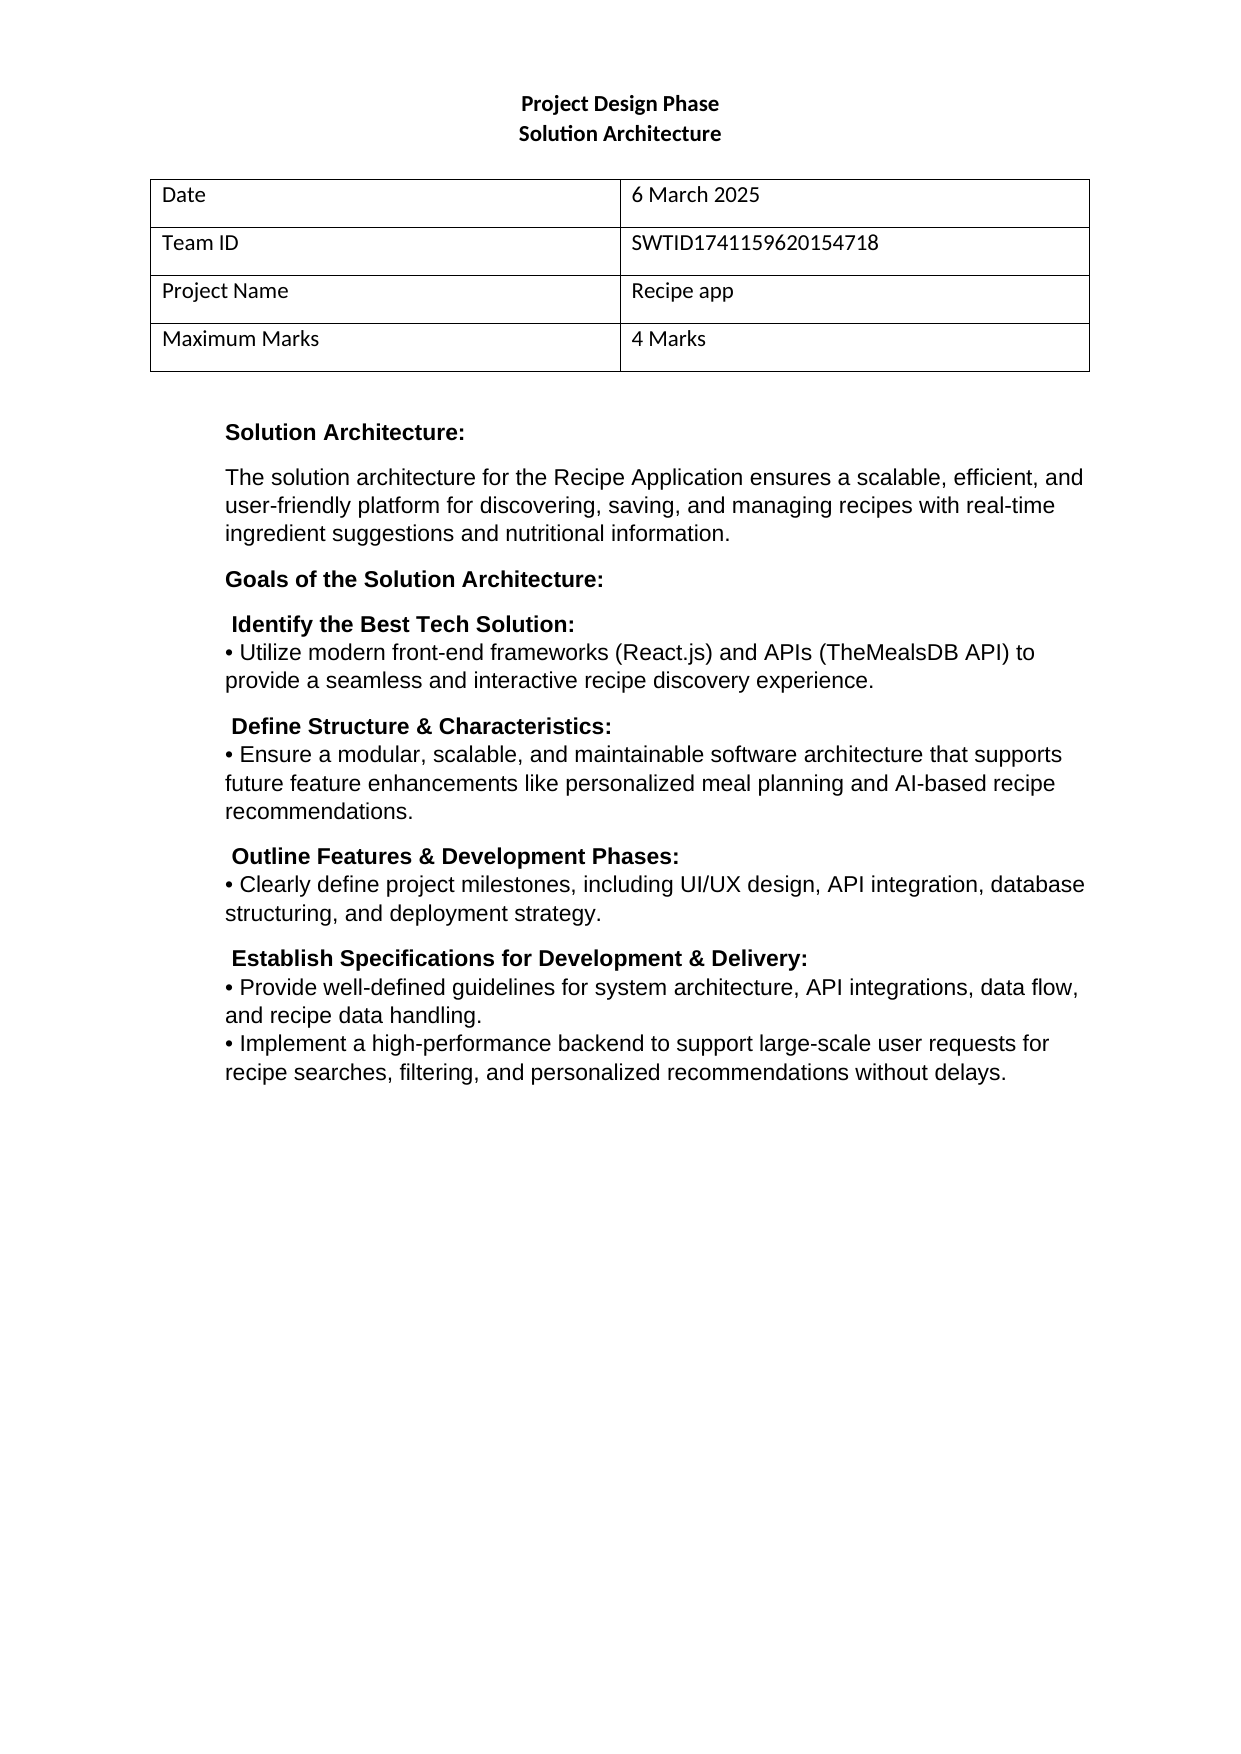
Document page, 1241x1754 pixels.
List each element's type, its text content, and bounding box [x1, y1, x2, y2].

table_header Date [151, 180, 620, 227]
table_cell 4 Marks [621, 324, 1089, 371]
table_header 6 March 2025 [621, 180, 1089, 227]
text Project Design Phase [150, 89, 1090, 117]
text Goals of the Solution Architecture: [225, 566, 1090, 592]
table_cell Maximum Marks [151, 324, 620, 371]
table_cell SWTID1741159620154718 [621, 228, 1089, 275]
text Solution Architecture [150, 119, 1090, 147]
text The solution architecture for the Recipe Application ensures a scalable, efficient, and user-friendly platform for discovering, saving, and managing recipes with real-time ingredient suggestions and nutritional information. [225, 463, 1090, 547]
text Establish Specifications for Development & Delivery: • Provide well-defined guidelines for system architecture, API integrations, data flow, and recipe data handling. • Implement a high-performance backend to support large-scale user requests for recipe searches, filtering, and personalized recommendations without delays. [225, 945, 1090, 1085]
table_cell Team ID [151, 228, 620, 275]
table_cell Project Name [151, 276, 620, 323]
text Solution Architecture: [225, 418, 1090, 445]
table_cell Recipe app [621, 276, 1089, 323]
text Outline Features & Development Phases: • Clearly define project milestones, including UI/UX design, API integration, database structuring, and deployment strategy. [225, 843, 1090, 926]
text Define Structure & Characteristics: • Ensure a modular, scalable, and maintainable software architecture that supports future feature enhancements like personalized meal planning and AI-based recipe recommendations. [225, 713, 1090, 824]
text Identify the Best Tech Solution: • Utilize modern front-end frameworks (React.js) and APIs (TheMealsDB API) to provide a seamless and interactive recipe discovery experience. [225, 611, 1090, 694]
